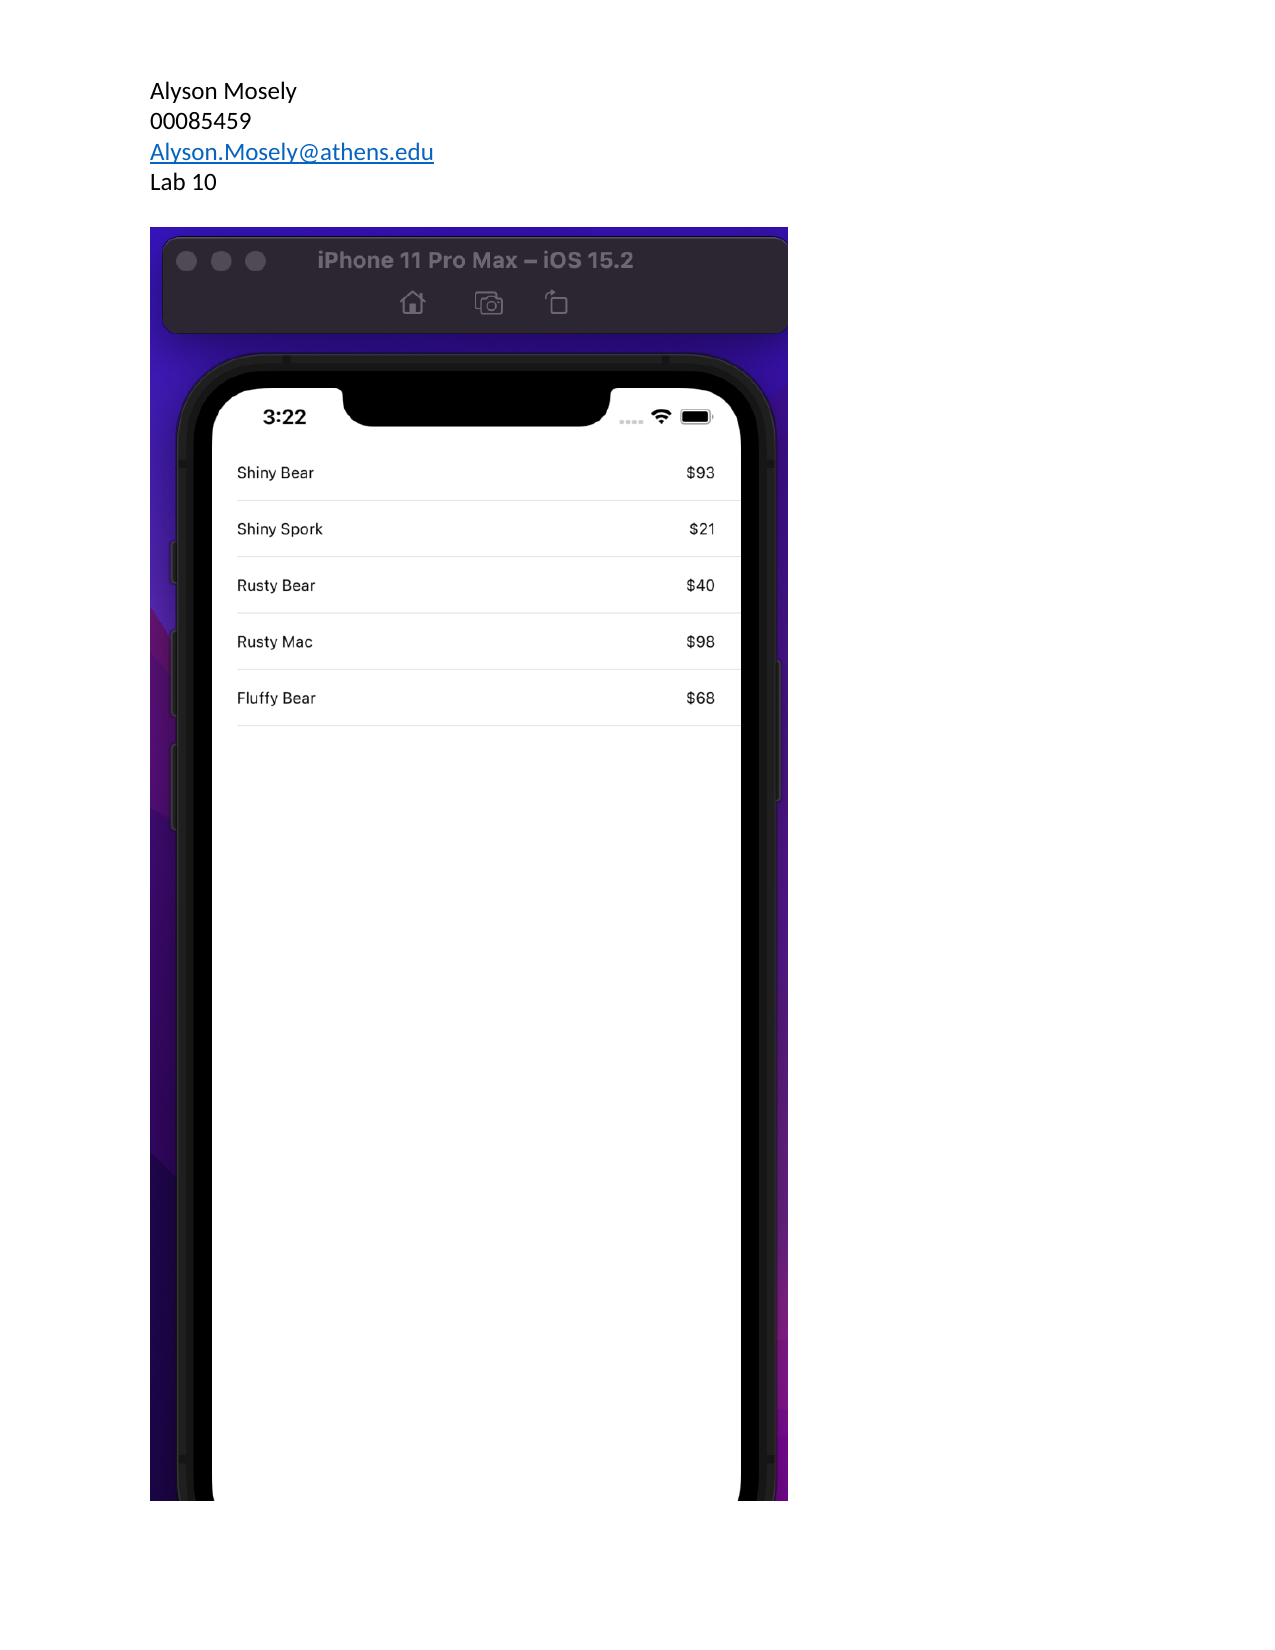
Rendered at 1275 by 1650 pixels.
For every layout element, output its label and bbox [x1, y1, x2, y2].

picture [150, 227, 788, 1501]
